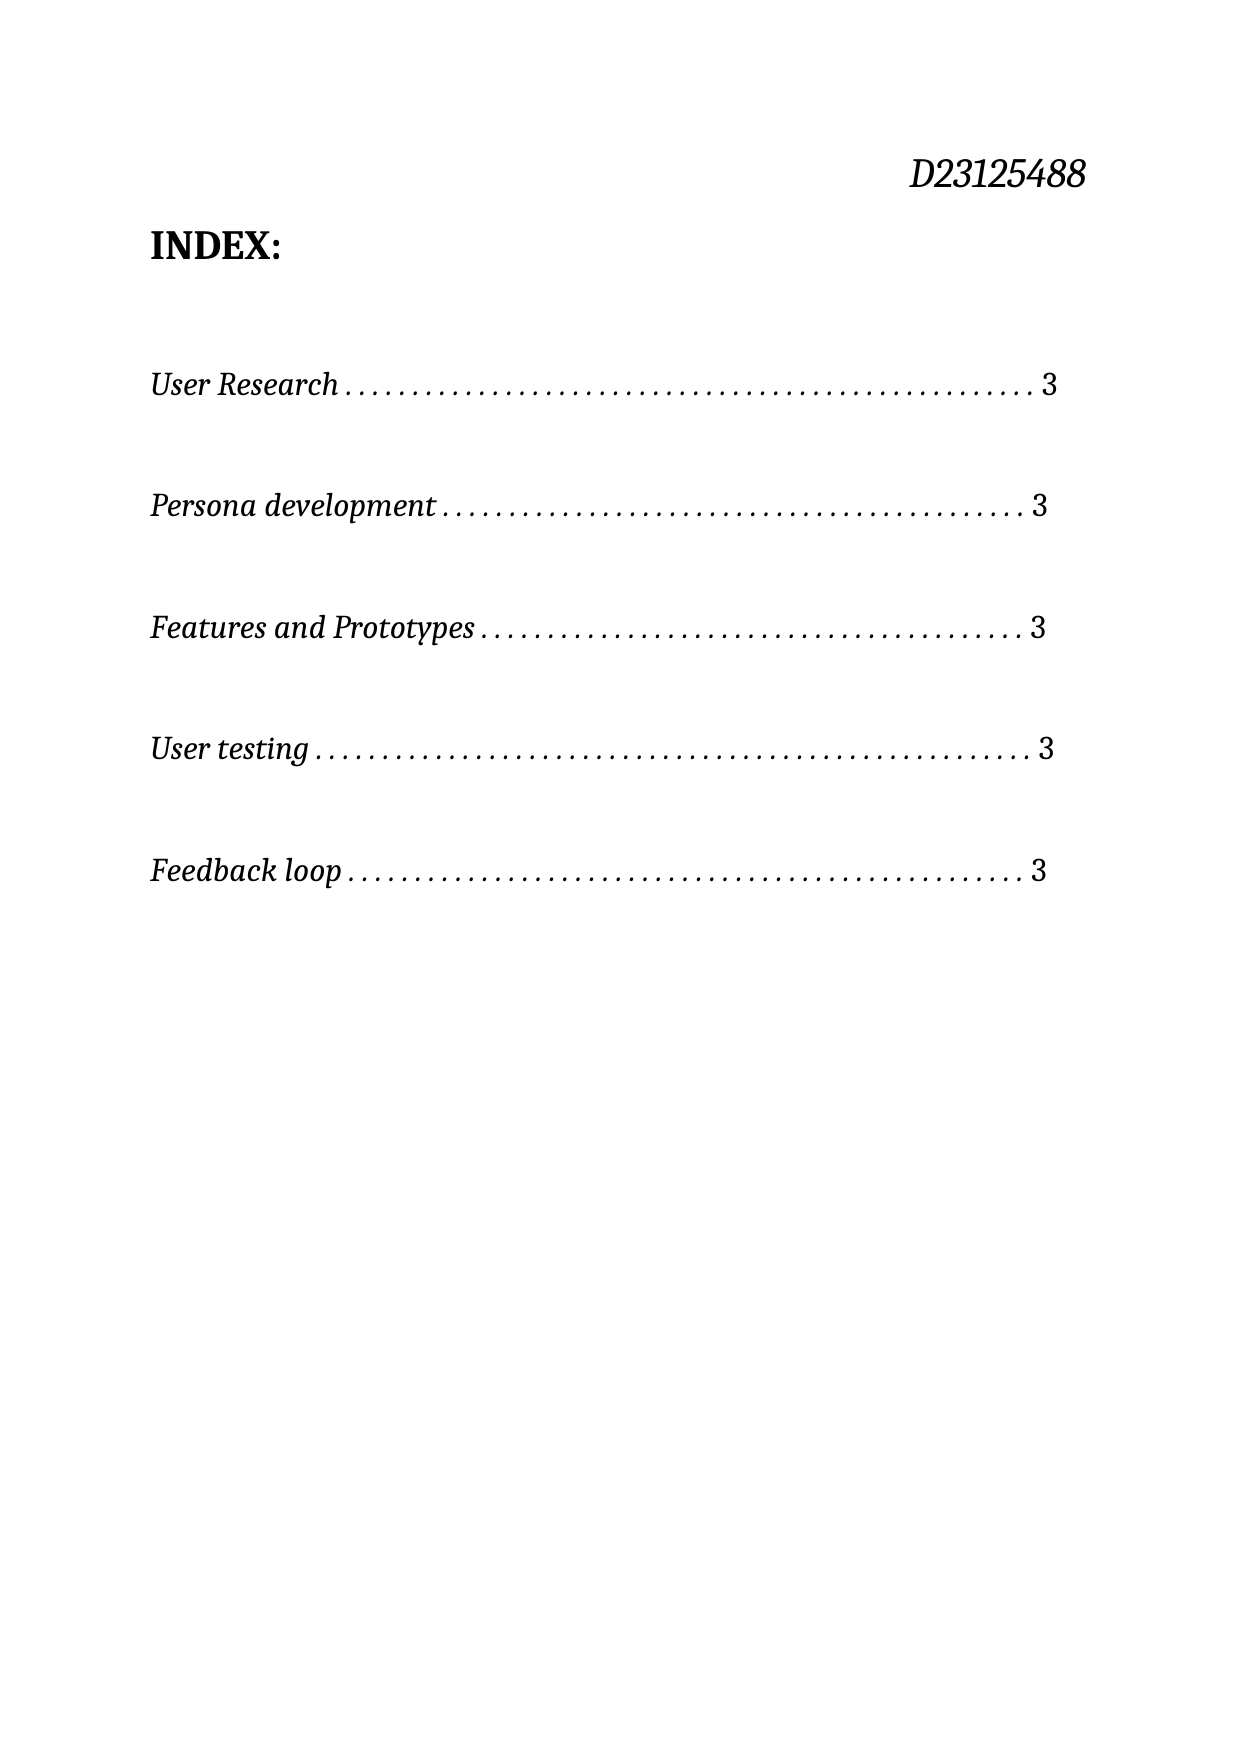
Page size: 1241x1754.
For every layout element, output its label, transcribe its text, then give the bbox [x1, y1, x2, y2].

text Feedback loop . . . . . . . . . . . . . . . . . . . . . . . . . . . . . . . . . . . . . . . . . . . . . . . . . . . 3 [150, 851, 1090, 889]
text User testing . . . . . . . . . . . . . . . . . . . . . . . . . . . . . . . . . . . . . . . . . . . . . . . . . . . . . . 3 [150, 730, 1090, 768]
text D23125488 [150, 150, 1090, 198]
text User Research . . . . . . . . . . . . . . . . . . . . . . . . . . . . . . . . . . . . . . . . . . . . . . . . . . . . 3 [150, 365, 1090, 404]
text INDEX: [150, 222, 1090, 270]
text Features and Prototypes . . . . . . . . . . . . . . . . . . . . . . . . . . . . . . . . . . . . . . . . . 3 [150, 608, 1090, 647]
text Persona development . . . . . . . . . . . . . . . . . . . . . . . . . . . . . . . . . . . . . . . . . . . . 3 [150, 487, 1090, 525]
